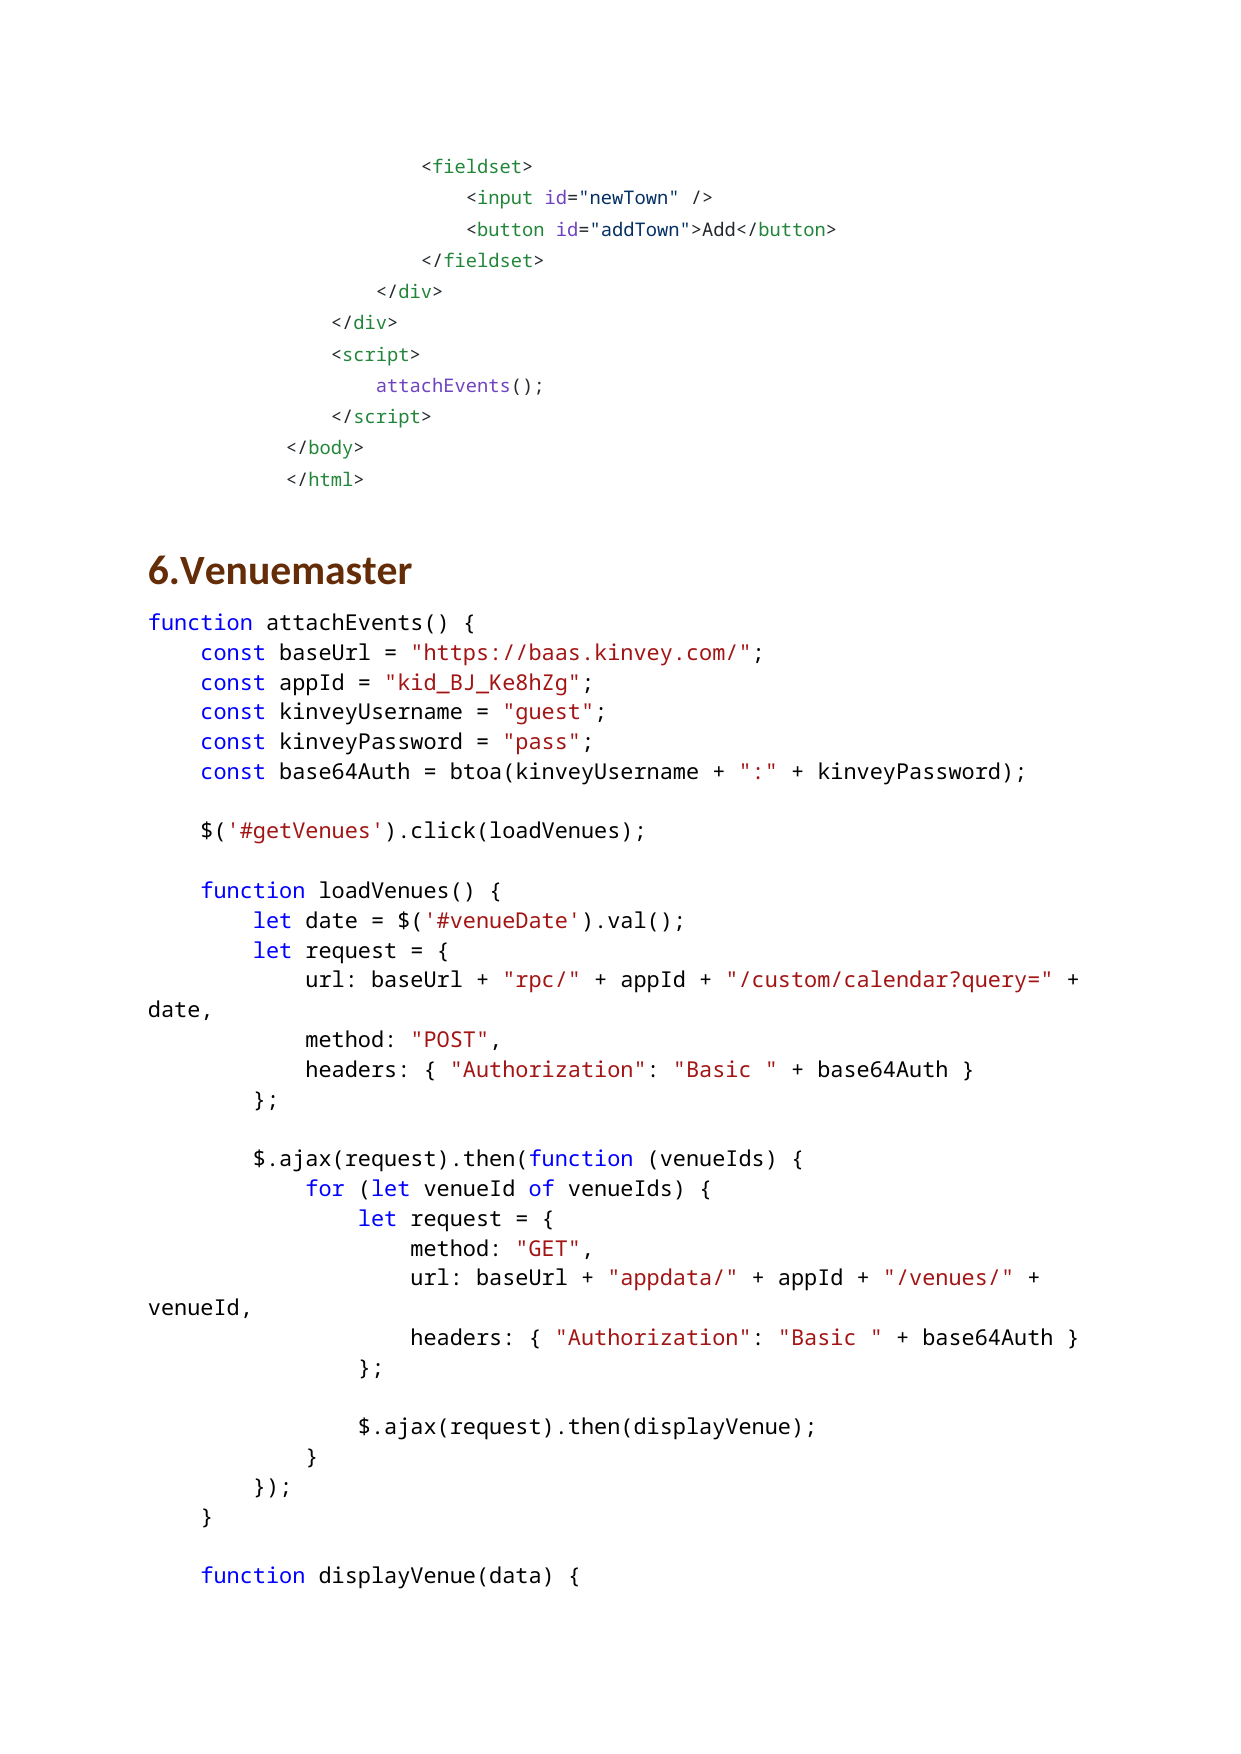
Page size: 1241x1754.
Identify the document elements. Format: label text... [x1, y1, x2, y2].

text url: baseUrl + "appdata/" + appId + "/venues/" + venueId, [148, 1262, 1093, 1322]
text $.ajax(request).then(displayVenue); [148, 1411, 1093, 1441]
text headers: { "Authorization": "Basic " + base64Auth } [148, 1322, 1093, 1352]
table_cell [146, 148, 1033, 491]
subtitle 6.Venuemaster [148, 544, 1093, 595]
text let request = { [148, 1203, 1093, 1233]
text let date = $('#venueDate').val(); [148, 905, 1093, 935]
text const appId = "kid_BJ_Ke8hZg"; [148, 667, 1093, 696]
text method: "POST", [148, 1024, 1093, 1054]
text $.ajax(request).then(function (venueIds) { [148, 1143, 1093, 1173]
text function displayVenue(data) { [148, 1560, 1093, 1590]
text }; [148, 1352, 1093, 1382]
text }; [148, 1084, 1093, 1113]
text const baseUrl = "https://baas.kinvey.com/"; [148, 637, 1093, 667]
text const base64Auth = btoa(kinveyUsername + ":" + kinveyPassword); [148, 756, 1093, 786]
text const kinveyPassword = "pass"; [148, 726, 1093, 756]
text function attachEvents() { [148, 607, 1093, 637]
text const kinveyUsername = "guest"; [148, 696, 1093, 726]
text }); [148, 1471, 1093, 1501]
text } [148, 1441, 1093, 1471]
text } [148, 1501, 1093, 1531]
text for (let venueId of venueIds) { [148, 1173, 1093, 1203]
text headers: { "Authorization": "Basic " + base64Auth } [148, 1054, 1093, 1084]
text $('#getVenues').click(loadVenues); [148, 816, 1093, 845]
text let request = { [148, 935, 1093, 964]
text function loadVenues() { [148, 875, 1093, 905]
text url: baseUrl + "rpc/" + appId + "/custom/calendar?query=" + date, [148, 964, 1093, 1024]
text method: "GET", [148, 1233, 1093, 1262]
